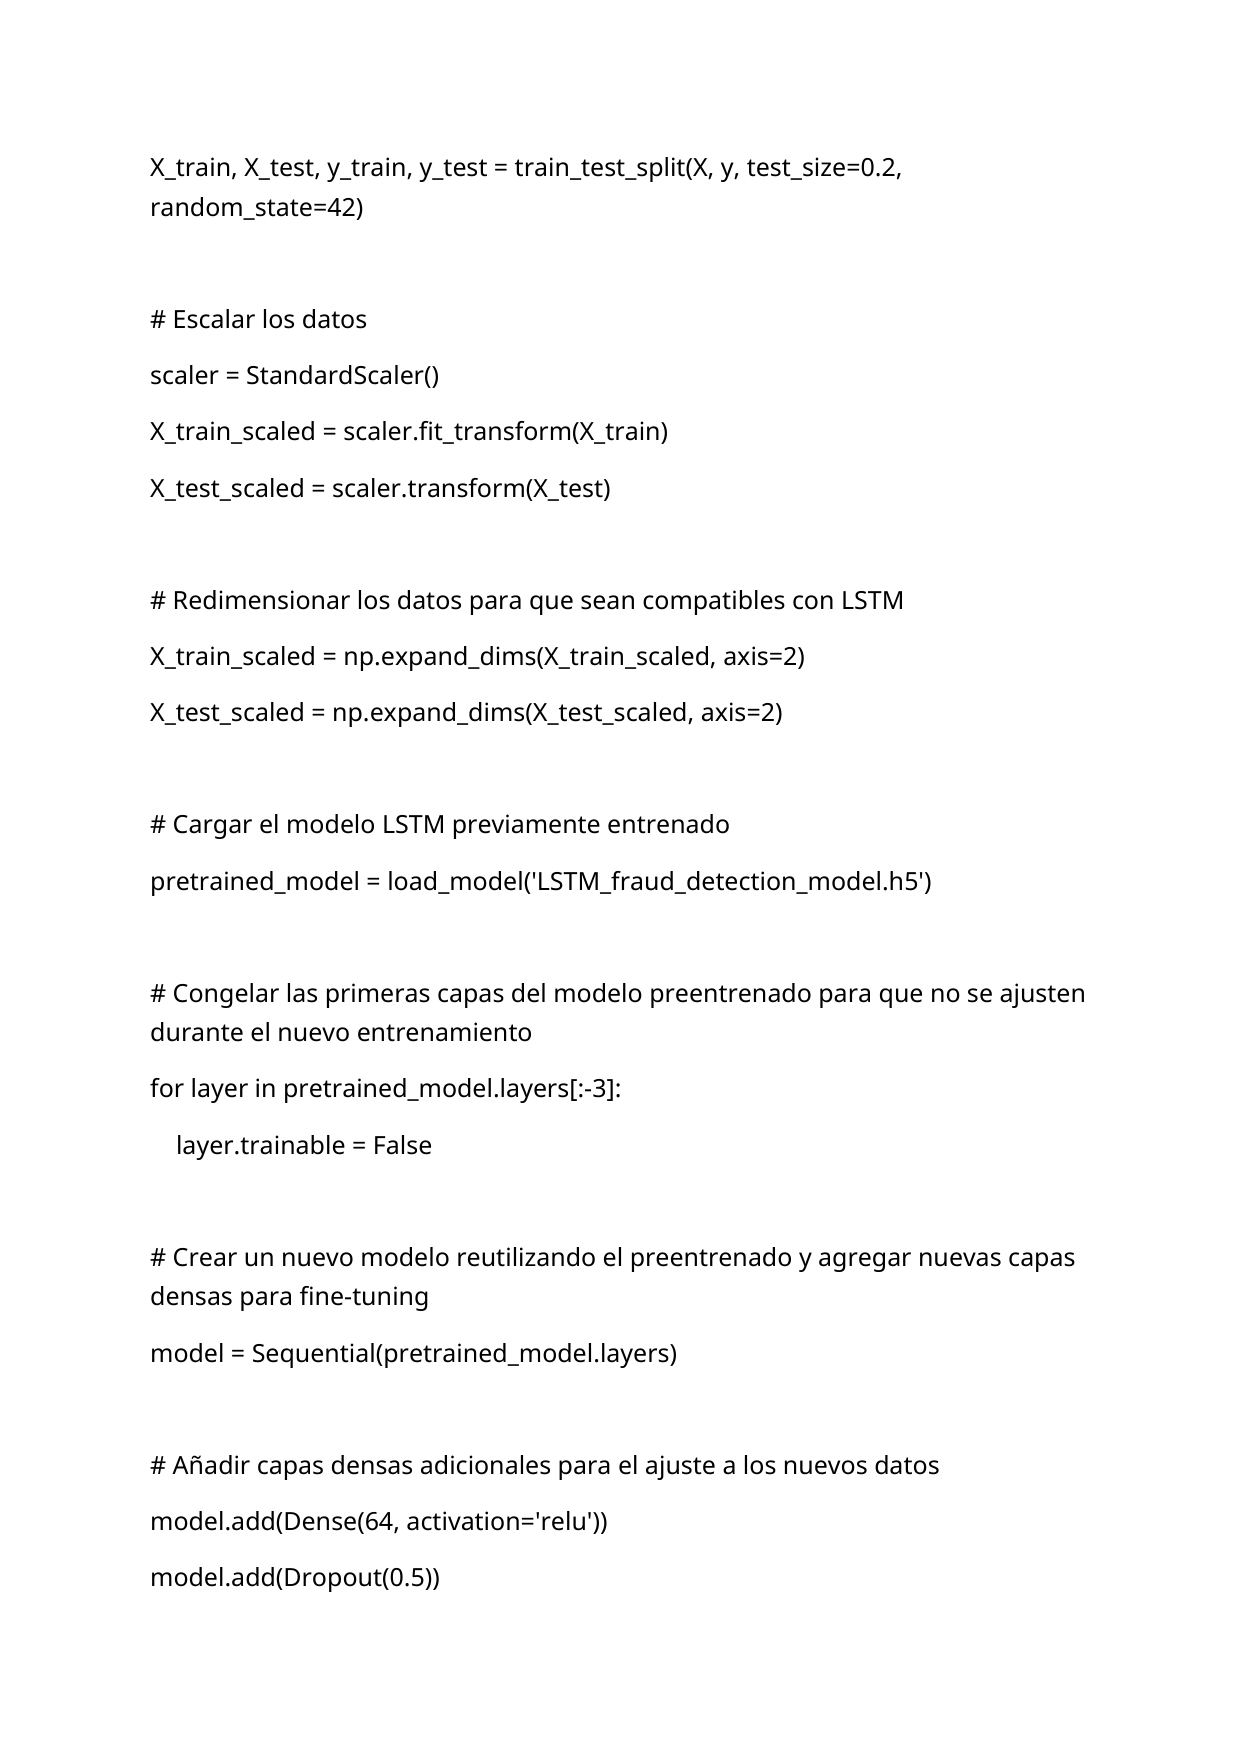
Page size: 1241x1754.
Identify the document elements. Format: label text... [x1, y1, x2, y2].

text # Redimensionar los datos para que sean compatibles con LSTM [150, 582, 1090, 617]
text X_test_scaled = scaler.transform(X_test) [150, 470, 1090, 504]
text X_train_scaled = np.expand_dims(X_train_scaled, axis=2) [150, 639, 1090, 673]
text # Escalar los datos [150, 302, 1090, 336]
text model.add(Dropout(0.5)) [150, 1560, 1090, 1594]
text model = Sequential(pretrained_model.layers) [150, 1335, 1090, 1369]
text # Cargar el modelo LSTM previamente entrenado [150, 807, 1090, 841]
text # Congelar las primeras capas del modelo preentrenado para que no se ajusten durante el nuevo entrenamiento [150, 976, 1090, 1049]
text # Añadir capas densas adicionales para el ajuste a los nuevos datos [150, 1447, 1090, 1482]
text model.add(Dense(64, activation='relu')) [150, 1504, 1090, 1538]
text X_train_scaled = scaler.fit_transform(X_train) [150, 414, 1090, 448]
text pretrained_model = load_model('LSTM_fraud_detection_model.h5') [150, 863, 1090, 897]
text layer.trainable = False [150, 1127, 1090, 1161]
text X_test_scaled = np.expand_dims(X_test_scaled, axis=2) [150, 695, 1090, 729]
text for layer in pretrained_model.layers[:-3]: [150, 1071, 1090, 1105]
text X_train, X_test, y_train, y_test = train_test_split(X, y, test_size=0.2, random_state=42) [150, 150, 1090, 223]
text scaler = StandardScaler() [150, 358, 1090, 392]
text # Crear un nuevo modelo reutilizando el preentrenado y agregar nuevas capas densas para fine-tuning [150, 1239, 1090, 1313]
